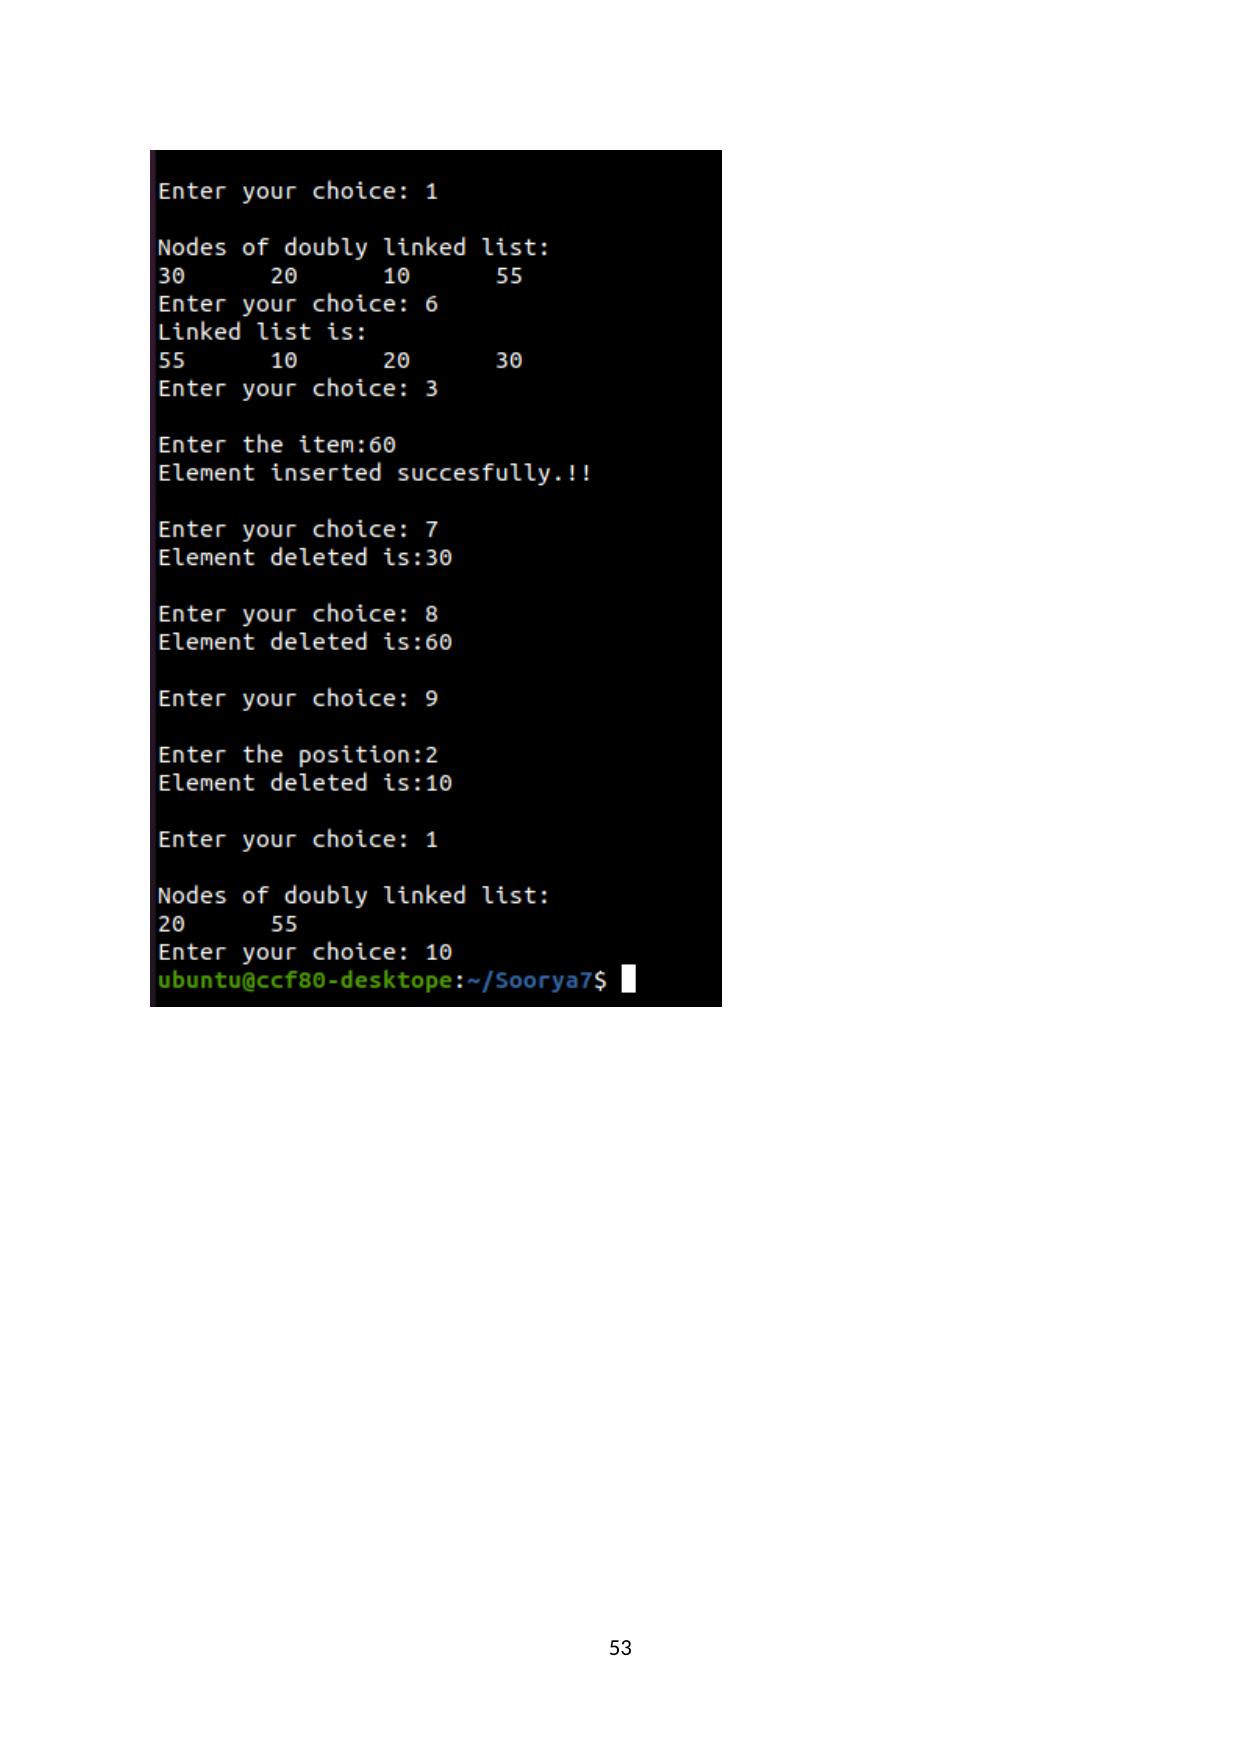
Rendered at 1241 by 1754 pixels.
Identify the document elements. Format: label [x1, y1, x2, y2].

picture [150, 150, 722, 1007]
